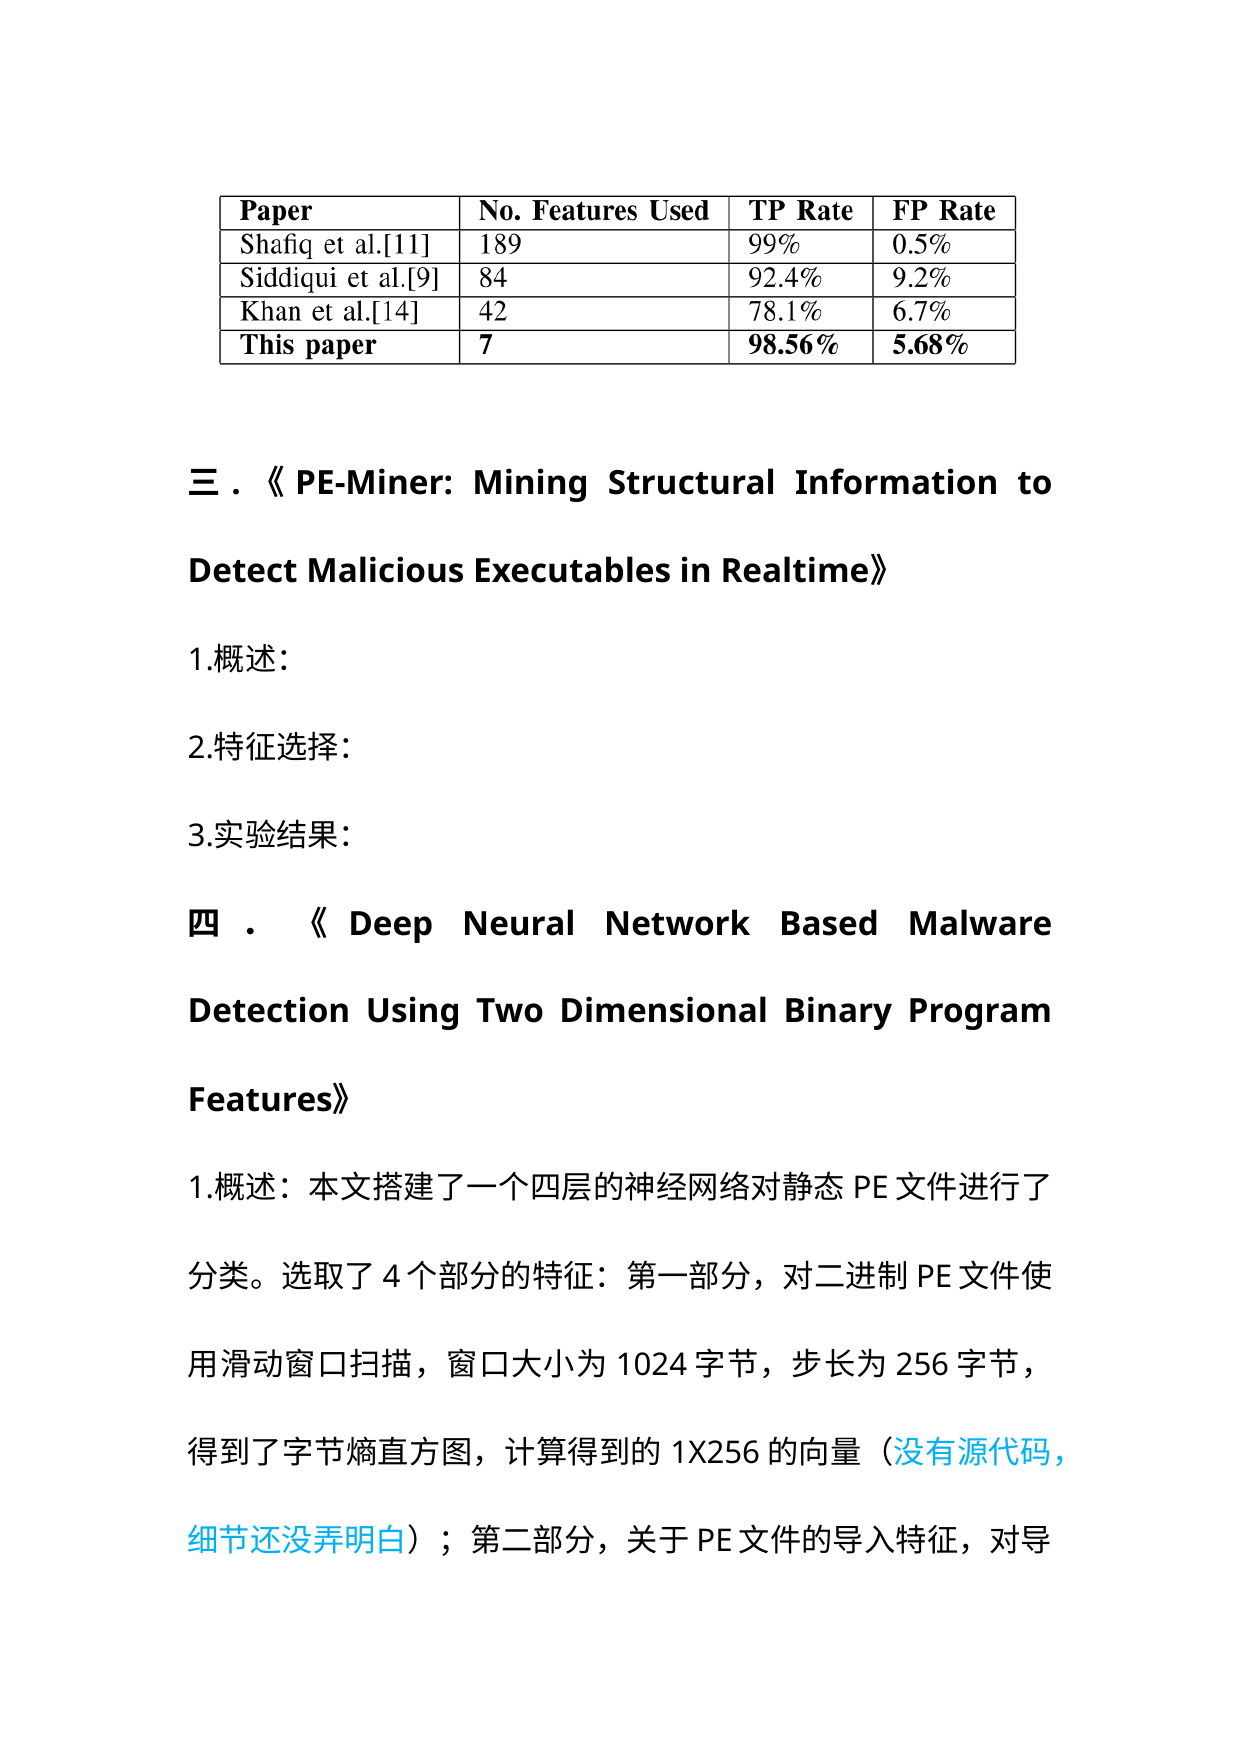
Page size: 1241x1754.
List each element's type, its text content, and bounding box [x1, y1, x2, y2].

text 2.特征选择： [187, 701, 1053, 789]
picture [187, 172, 1053, 405]
text 四．《Deep Neural Network Based Malware Detection Using Two Dimensional Binary Program Features》 [187, 877, 1053, 1141]
text 3.实验结果： [187, 789, 1053, 877]
text 三.《PE-Miner: Mining Structural Information to Detect Malicious Executables in Realtime》 [187, 436, 1053, 613]
text 1.概述： [187, 613, 1053, 701]
